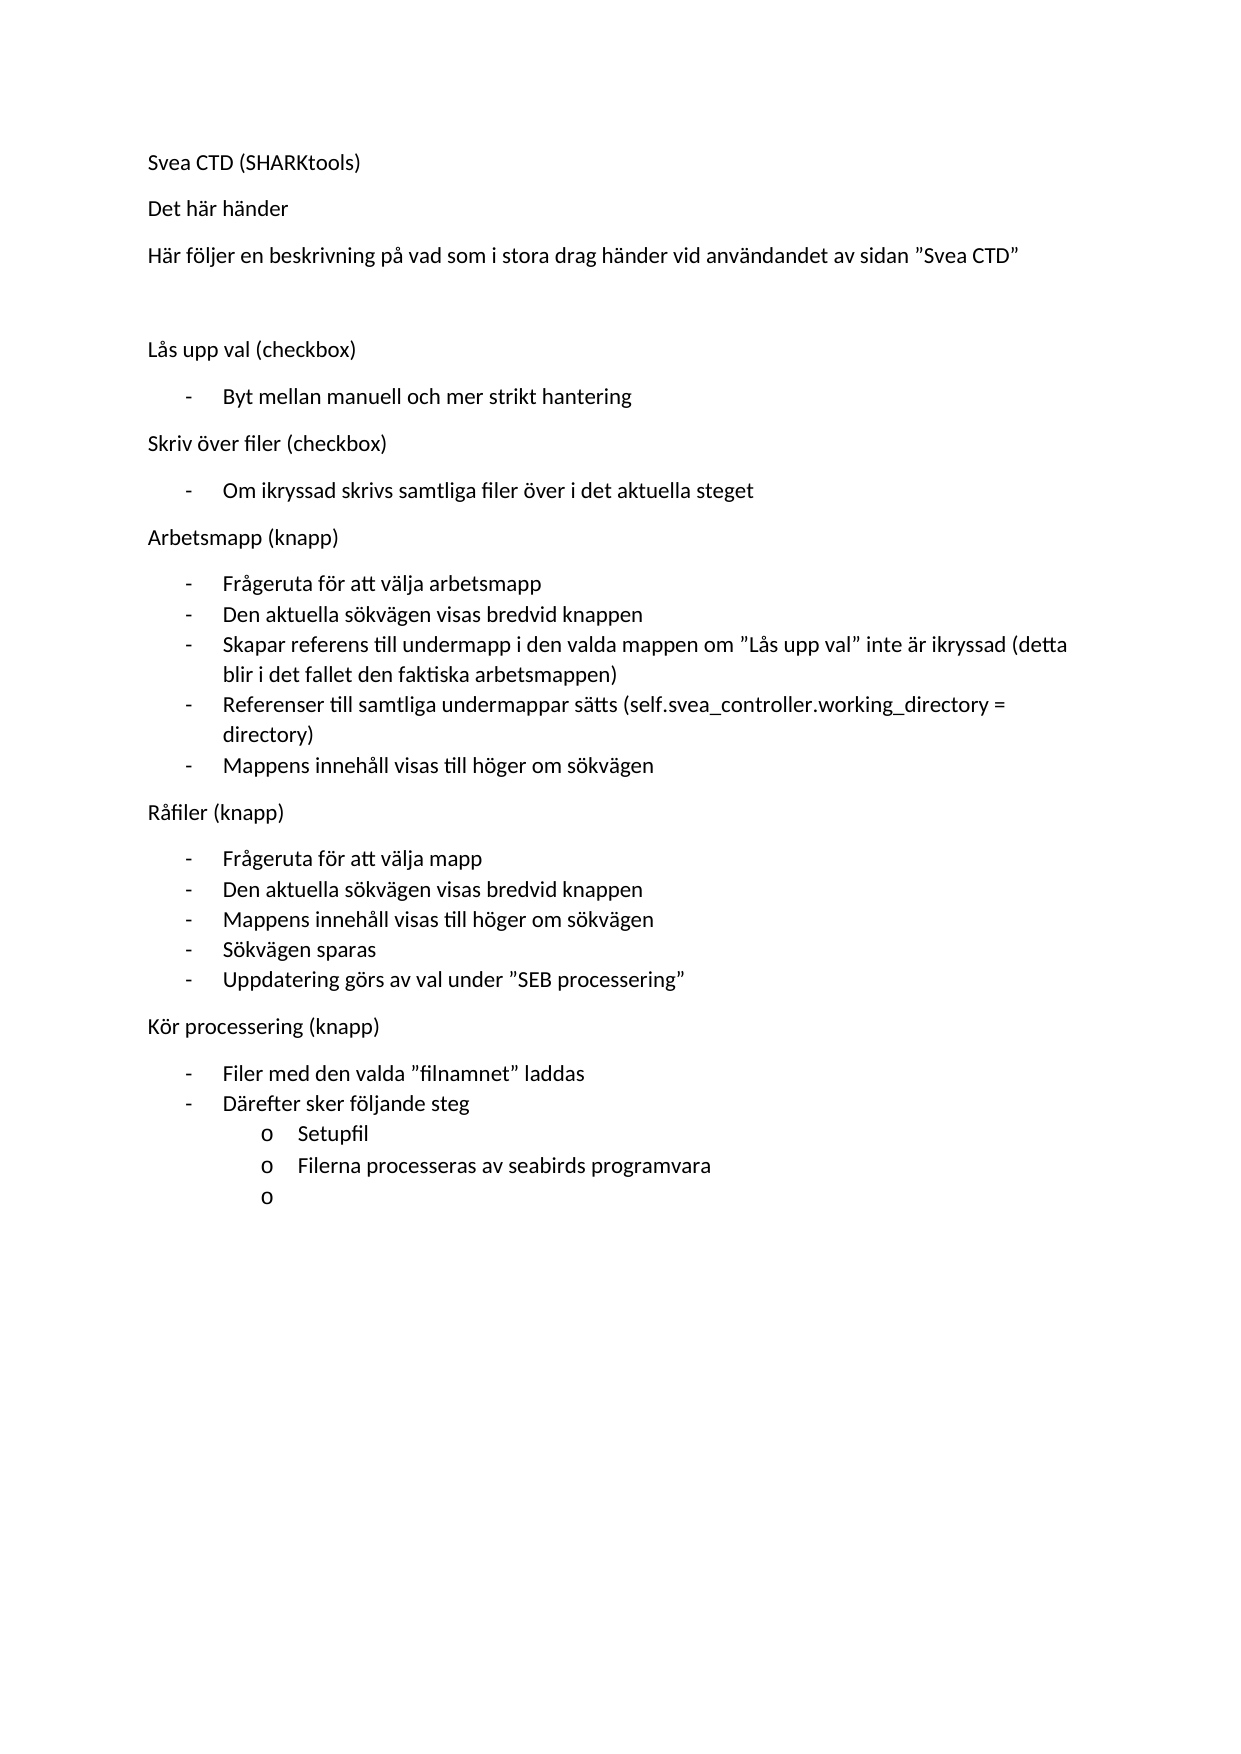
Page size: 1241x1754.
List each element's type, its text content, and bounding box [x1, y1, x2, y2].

list Den aktuella sökvägen visas bredvid knappen [185, 600, 1093, 628]
text Det här händer [148, 194, 1093, 222]
list Frågeruta för att välja mapp [185, 844, 1093, 872]
text Svea CTD (SHARKtools) [148, 148, 1093, 176]
list Skapar referens till undermapp i den valda mappen om ”Lås upp val” inte är ikryssad (detta blir i det fallet den faktiska arbetsmappen) [185, 630, 1093, 688]
text Råfiler (knapp) [148, 798, 1093, 826]
list Mappens innehåll visas till höger om sökvägen [185, 751, 1093, 779]
list Om ikryssad skrivs samtliga filer över i det aktuella steget [185, 476, 1093, 504]
list Byt mellan manuell och mer strikt hantering [185, 382, 1093, 410]
list Därefter sker följande steg [185, 1089, 1093, 1117]
list Sökvägen sparas [185, 935, 1093, 963]
text Här följer en beskrivning på vad som i stora drag händer vid användandet av sidan ”Svea CTD” [148, 241, 1093, 269]
list Den aktuella sökvägen visas bredvid knappen [185, 875, 1093, 903]
list Frågeruta för att välja arbetsmapp [185, 569, 1093, 597]
list Uppdatering görs av val under ”SEB processering” [185, 965, 1093, 993]
list Referenser till samtliga undermappar sätts (self.svea_controller.working_directory = directory) [185, 690, 1093, 748]
list Filerna processeras av seabirds programvara [260, 1151, 1093, 1180]
text Arbetsmapp (knapp) [148, 523, 1093, 551]
list Setupfil [260, 1119, 1093, 1149]
list Mappens innehåll visas till höger om sökvägen [185, 905, 1093, 933]
text Kör processering (knapp) [148, 1012, 1093, 1040]
list Filer med den valda ”filnamnet” laddas [185, 1059, 1093, 1087]
text Skriv över filer (checkbox) [148, 429, 1093, 457]
text Lås upp val (checkbox) [148, 335, 1093, 363]
